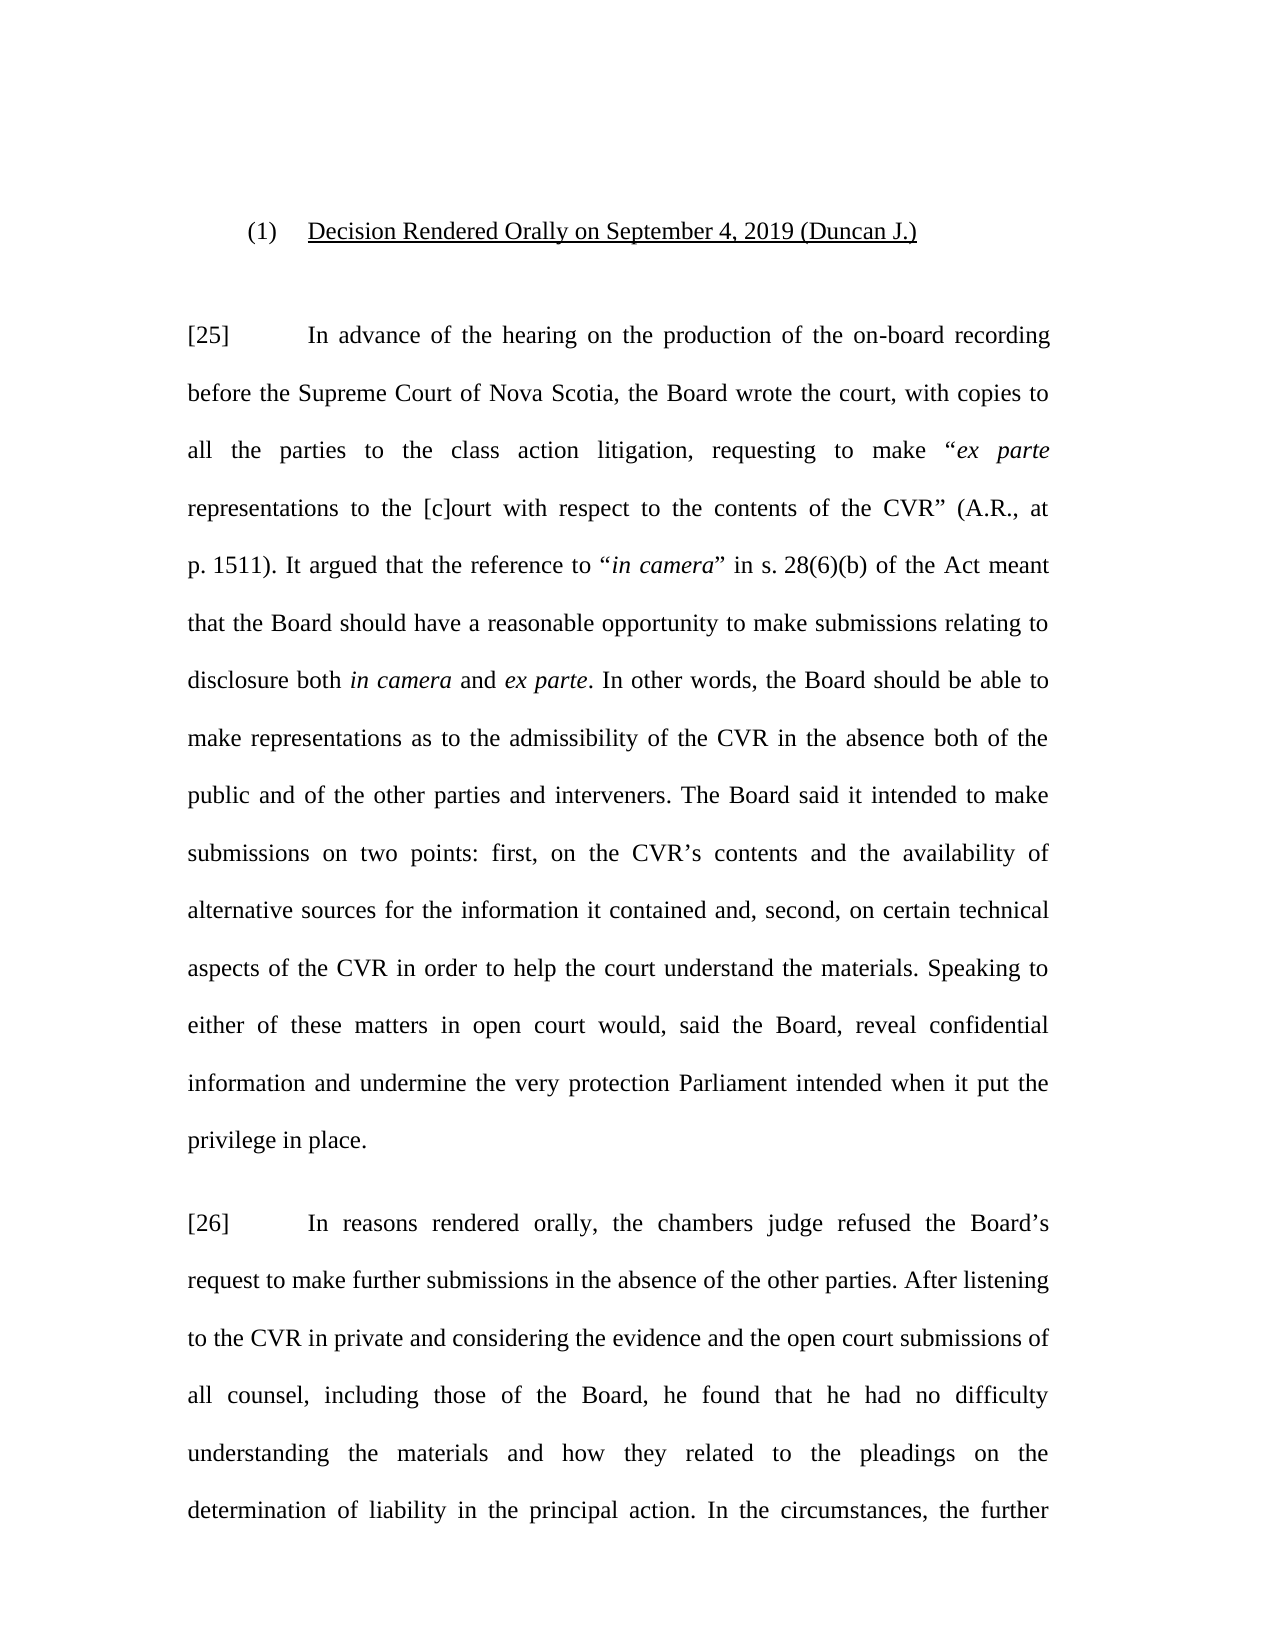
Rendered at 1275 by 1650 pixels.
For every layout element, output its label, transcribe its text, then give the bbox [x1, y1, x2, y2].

title Decision Rendered Orally on September 4, 2019 (Duncan J.) [247, 216, 1050, 245]
text In advance of the hearing on the production of the on-board recording before the Supreme Court of Nova Scotia, the Board wrote the court, with copies to all the parties to the class action litigation, requesting to make “ex parte representations to the [c]ourt with respect to the contents of the CVR” (A.R., at p. 1511). It argued that the reference to “in camera” in s. 28(6)(b) of the Act meant that the Board should have a reasonable opportunity to make submissions relating to disclosure both in camera and ex parte. In other words, the Board should be able to make representations as to the admissibility of the CVR in the absence both of the public and of the other parties and interveners. The Board said it intended to make submissions on two points: first, on the CVR’s contents and the availability of alternative sources for the information it contained and, second, on certain technical aspects of the CVR in order to help the court understand the materials. Speaking to either of these matters in open court would, said the Board, reveal confidential information and undermine the very protection Parliament intended when it put the privilege in place. [187, 320, 1050, 1154]
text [187, 1208, 1050, 1524]
